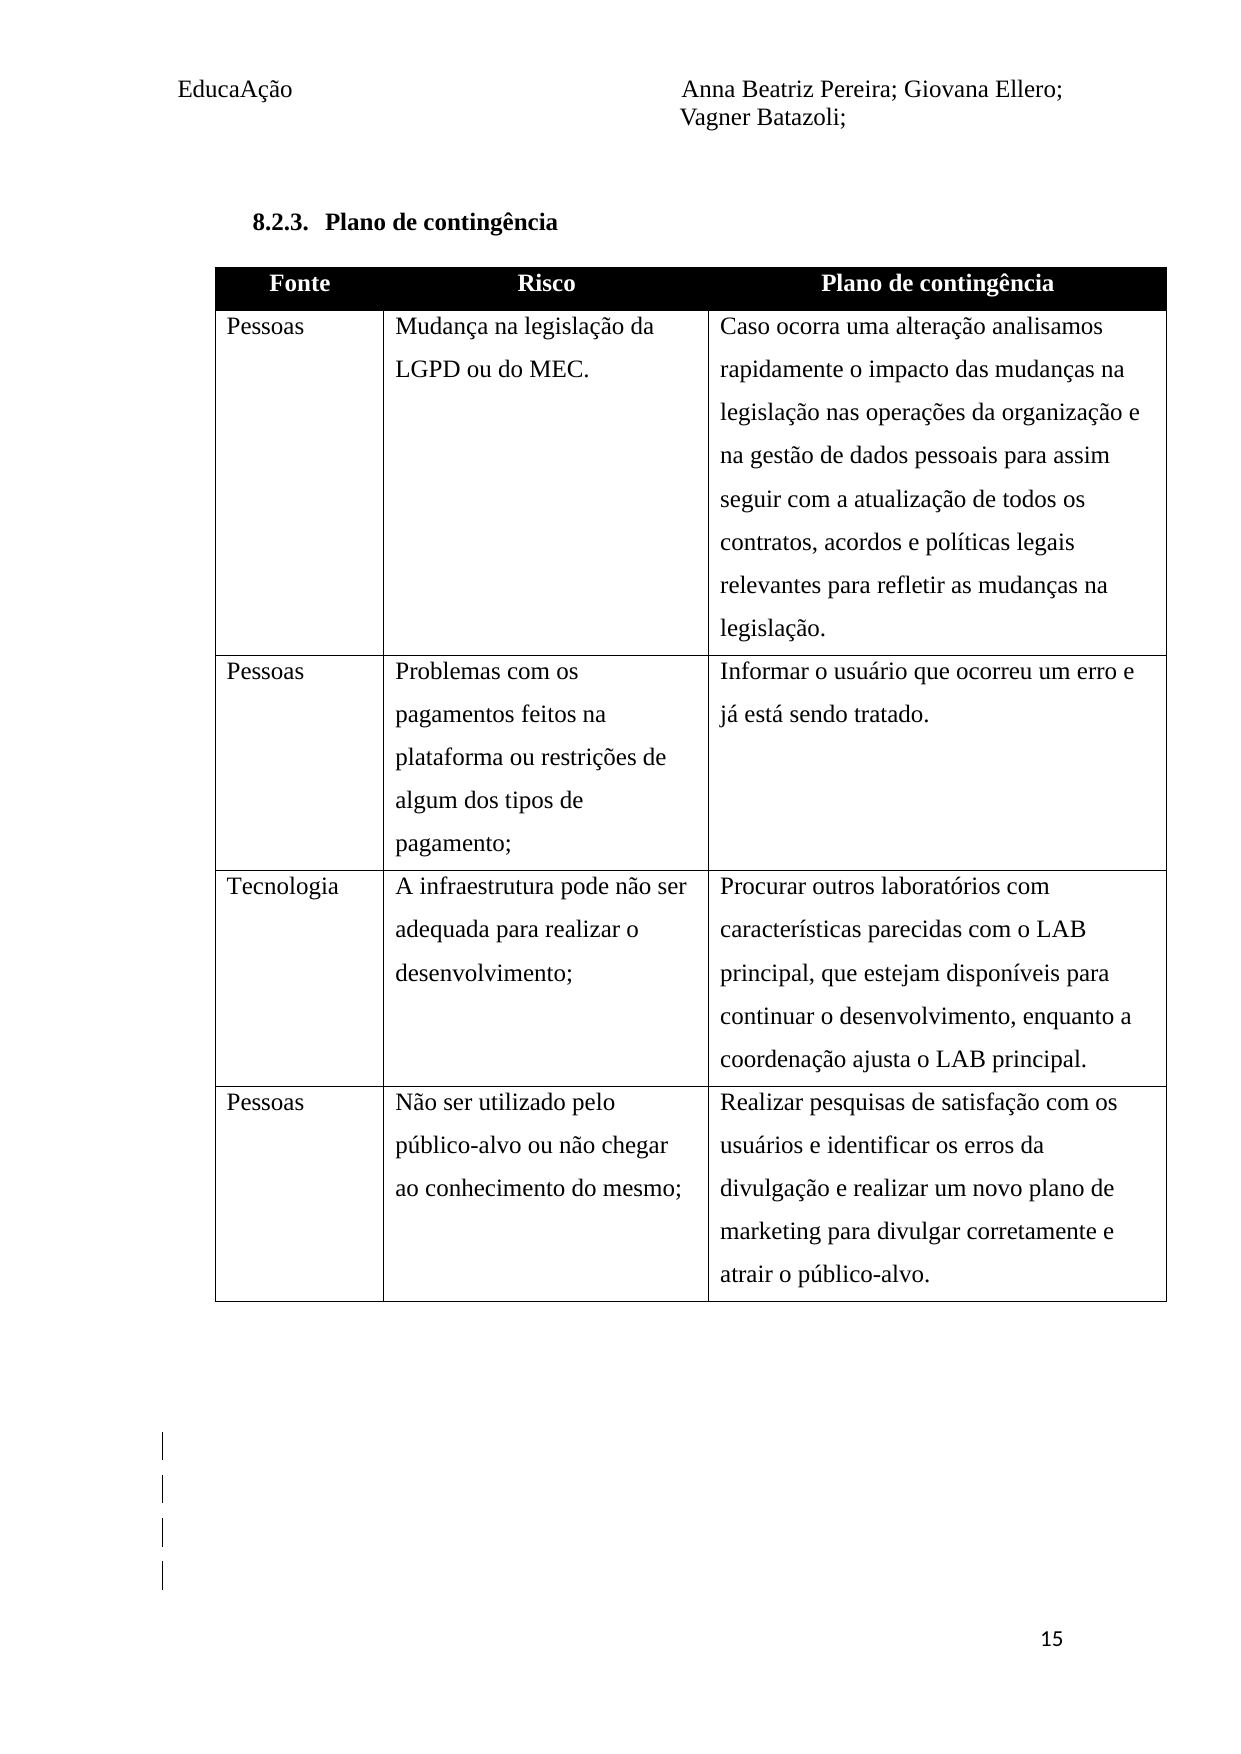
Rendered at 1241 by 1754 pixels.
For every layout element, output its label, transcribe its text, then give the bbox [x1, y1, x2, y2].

table_cell Tecnologia [216, 871, 383, 1086]
list Plano de contingência [252, 207, 1063, 236]
table_cell Pessoas [216, 656, 383, 870]
table_cell Informar o usuário que ocorreu um erro e já está sendo tratado. [709, 656, 1166, 870]
table_header Plano de contingência [709, 268, 1166, 310]
table_cell Pessoas [216, 311, 383, 655]
table_cell Não ser utilizado pelo público-alvo ou não chegar ao conhecimento do mesmo; [384, 1087, 708, 1301]
table_cell Mudança na legislação da LGPD ou do MEC. [384, 311, 708, 655]
table_cell Procurar outros laboratórios com características parecidas com o LAB principal, que estejam disponíveis para continuar o desenvolvimento, enquanto a coordenação ajusta o LAB principal. [709, 871, 1166, 1086]
table_header Risco [384, 268, 708, 310]
table_cell A infraestrutura pode não ser adequada para realizar o desenvolvimento; [384, 871, 708, 1086]
table_header Fonte [216, 268, 383, 310]
table_cell Caso ocorra uma alteração analisamos rapidamente o impacto das mudanças na legislação nas operações da organização e na gestão de dados pessoais para assim seguir com a atualização de todos os contratos, acordos e políticas legais relevantes para refletir as mudanças na legislação. [709, 311, 1166, 655]
table_cell Problemas com os pagamentos feitos na plataforma ou restrições de algum dos tipos de pagamento; [384, 656, 708, 870]
table_cell Pessoas [216, 1087, 383, 1301]
